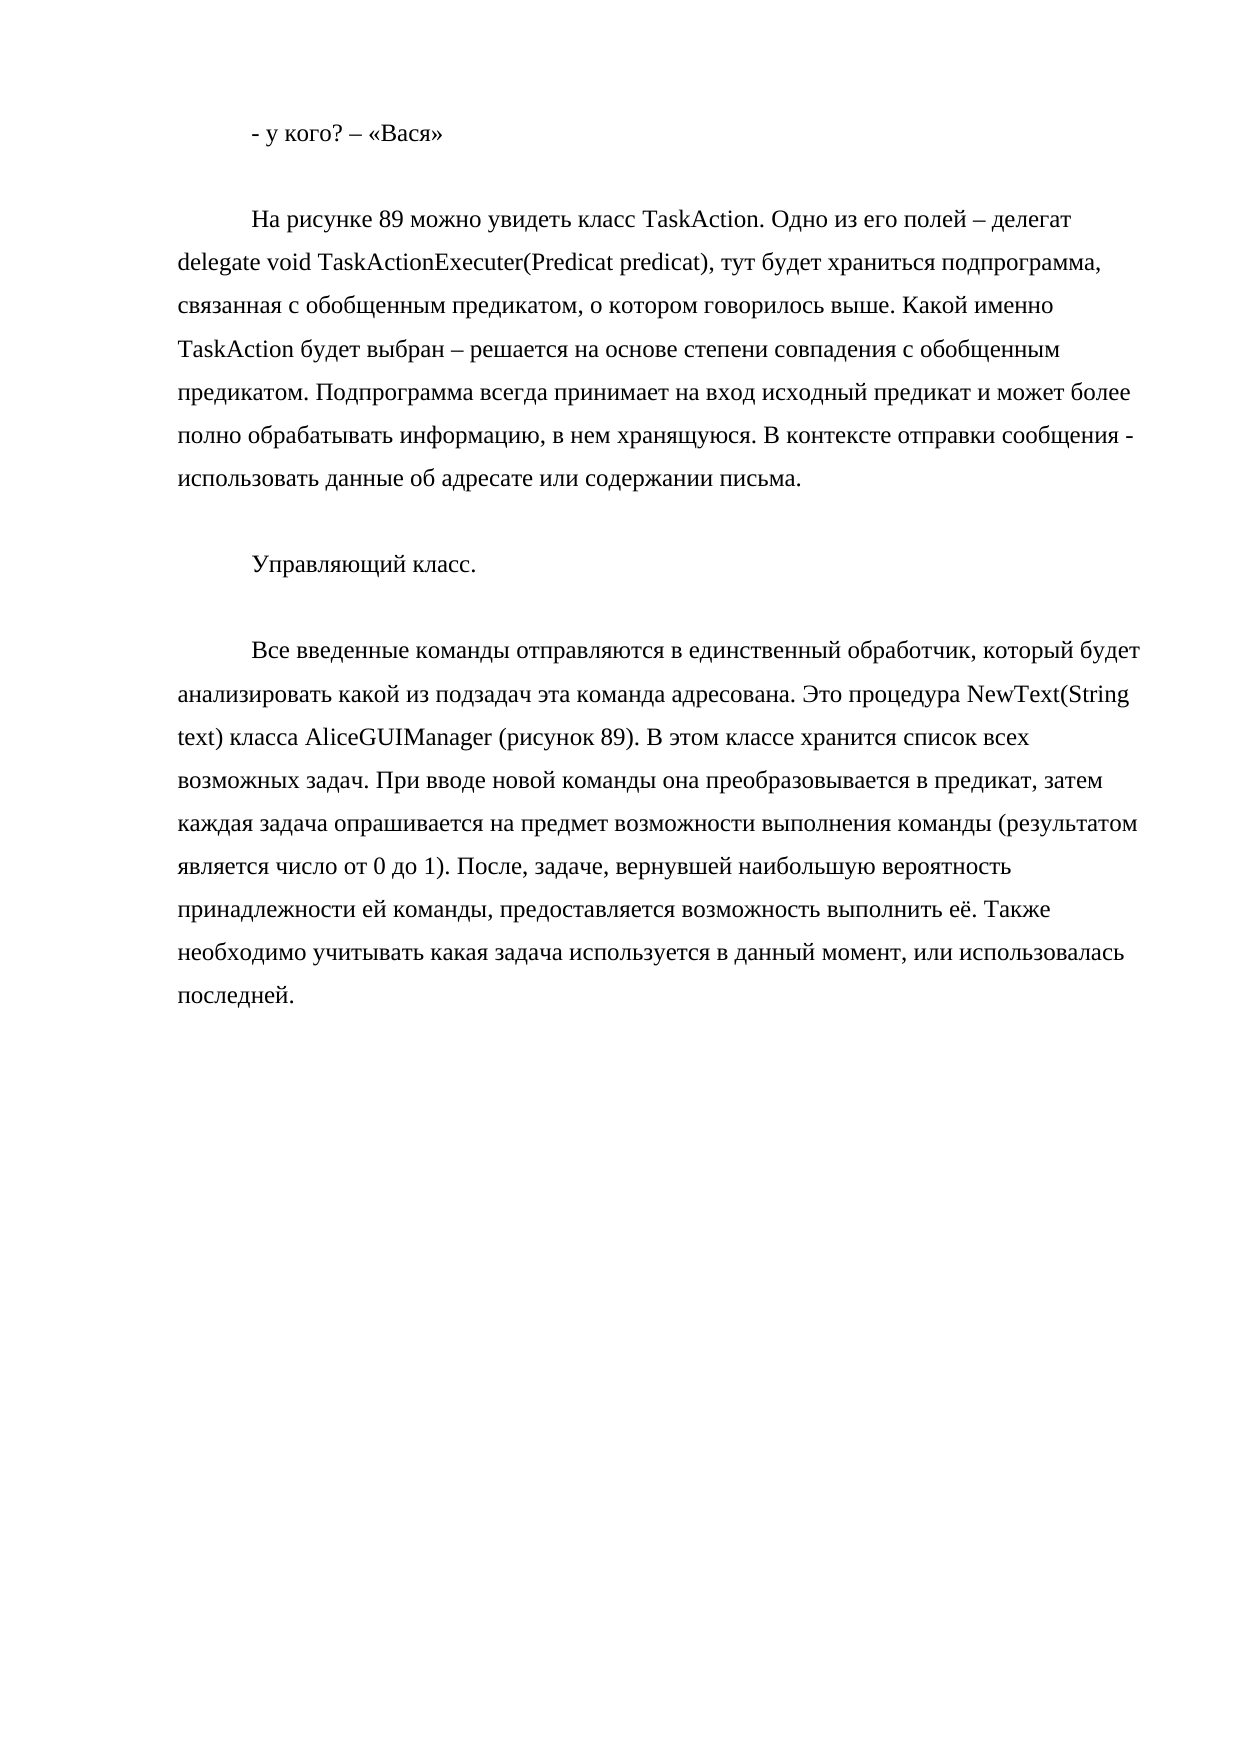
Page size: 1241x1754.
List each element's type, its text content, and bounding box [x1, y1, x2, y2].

text Управляющий класс. [177, 549, 1152, 578]
text На рисунке 89 можно увидеть класс TaskAction. Одно из его полей – делегат delegate void TaskActionExecuter(Predicat predicat), тут будет храниться подпрограмма, связанная с обобщенным предикатом, о котором говорилось выше. Какой именно TaskAction будет выбран – решается на основе степени совпадения с обобщенным предикатом. Подпрограмма всегда принимает на вход исходный предикат и может более полно обрабатывать информацию, в нем хранящуюся. В контексте отправки сообщения - использовать данные об адресате или содержании письма. [177, 204, 1152, 492]
text Все введенные команды отправляются в единственный обработчик, который будет анализировать какой из подзадач эта команда адресована. Это процедура NewText(String text) класса AliceGUIManager (рисунок 89). В этом классе хранится список всех возможных задач. При вводе новой команды она преобразовывается в предикат, затем каждая задача опрашивается на предмет возможности выполнения команды (результатом является число от 0 до 1). После, задаче, вернувшей наибольшую вероятность принадлежности ей команды, предоставляется возможность выполнить её. Также необходимо учитывать какая задача используется в данный момент, или использовалась последней. [177, 636, 1152, 1009]
text - у кого? – «Вася» [177, 118, 1152, 147]
